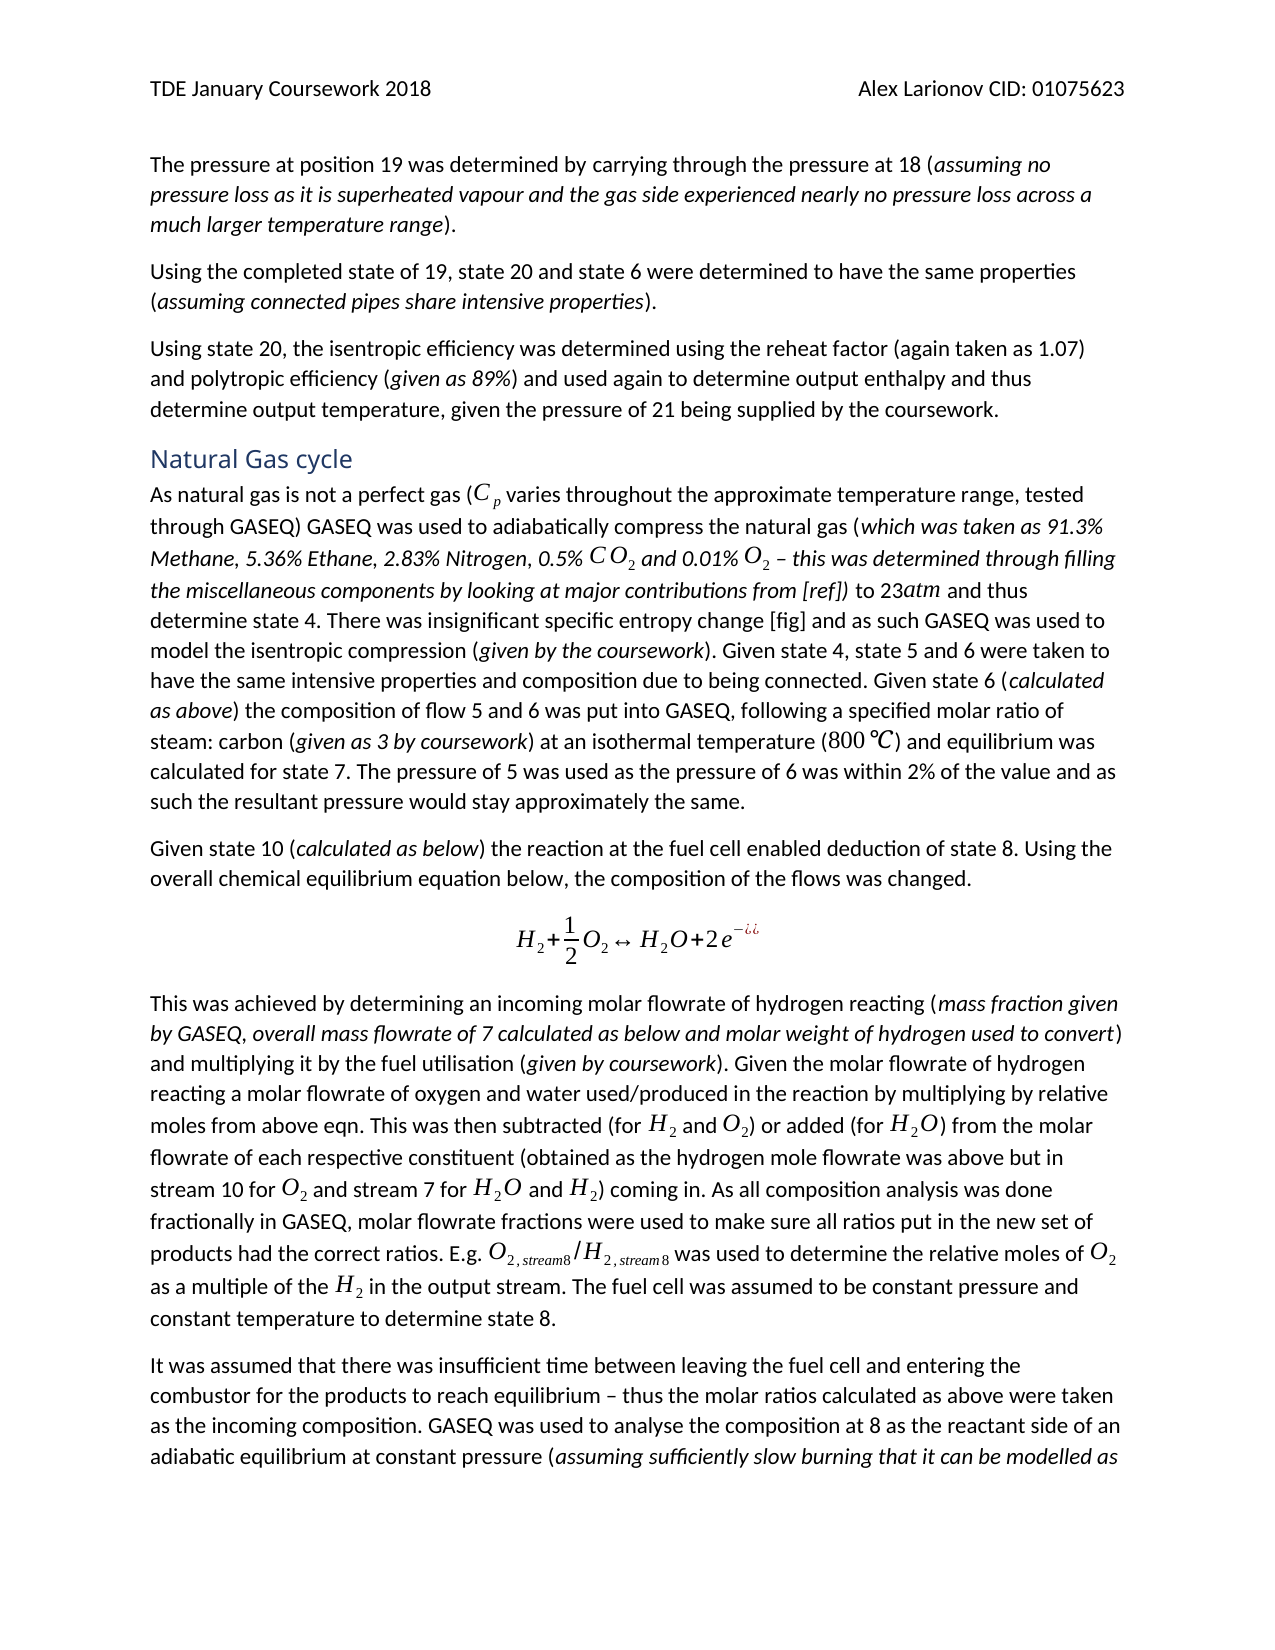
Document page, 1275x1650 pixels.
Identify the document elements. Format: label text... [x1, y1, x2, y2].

text Given state 10 (calculated as below) the reaction at the fuel cell enabled deduction of state 8. Using the overall chemical equilibrium equation below, the composition of the flows was changed. [150, 834, 1125, 892]
subtitle Natural Gas cycle [150, 442, 1125, 476]
text This was achieved by determining an incoming molar flowrate of hydrogen reacting (mass fraction given by GASEQ, overall mass flowrate of 7 calculated as below and molar weight of hydrogen used to convert) and multiplying it by the fuel utilisation (given by coursework). Given the molar flowrate of hydrogen reacting a molar flowrate of oxygen and water used/produced in the reaction by multiplying by relative moles from above eqn. This was then subtracted (for and ) or added (for ) from the molar flowrate of each respective constituent (obtained as the hydrogen mole flowrate was above but in stream 10 for and stream 7 for and ) coming in. As all composition analysis was done fractionally in GASEQ, molar flowrate fractions were used to make sure all ratios put in the new set of products had the correct ratios. E.g. was used to determine the relative moles of as a multiple of the in the output stream. The fuel cell was assumed to be constant pressure and constant temperature to determine state 8. [150, 989, 1125, 1332]
text Using the completed state of 19, state 20 and state 6 were determined to have the same properties (assuming connected pipes share intensive properties). [150, 257, 1125, 316]
text As natural gas is not a perfect gas ( varies throughout the approximate temperature range, tested through GASEQ) GASEQ was used to adiabatically compress the natural gas (which was taken as 91.3% Methane, 5.36% Ethane, 2.83% Nitrogen, 0.5% and 0.01% – this was determined through filling the miscellaneous components by looking at major contributions from [ref]) to 23 and thus determine state 4. There was insignificant specific entropy change [fig] and as such GASEQ was used to model the isentropic compression (given by the coursework). Given state 4, state 5 and 6 were taken to have the same intensive properties and composition due to being connected. Given state 6 (calculated as above) the composition of flow 5 and 6 was put into GASEQ, following a specified molar ratio of steam: carbon (given as 3 by coursework) at an isothermal temperature () and equilibrium was calculated for state 7. The pressure of 5 was used as the pressure of 6 was within 2% of the value and as such the resultant pressure would stay approximately the same. [150, 478, 1125, 815]
text The pressure at position 19 was determined by carrying through the pressure at 18 (assuming no pressure loss as it is superheated vapour and the gas side experienced nearly no pressure loss across a much larger temperature range). [150, 150, 1125, 238]
text Using state 20, the isentropic efficiency was determined using the reheat factor (again taken as 1.07) and polytropic efficiency (given as 89%) and used again to determine output enthalpy and thus determine output temperature, given the pressure of 21 being supplied by the coursework. [150, 334, 1125, 423]
